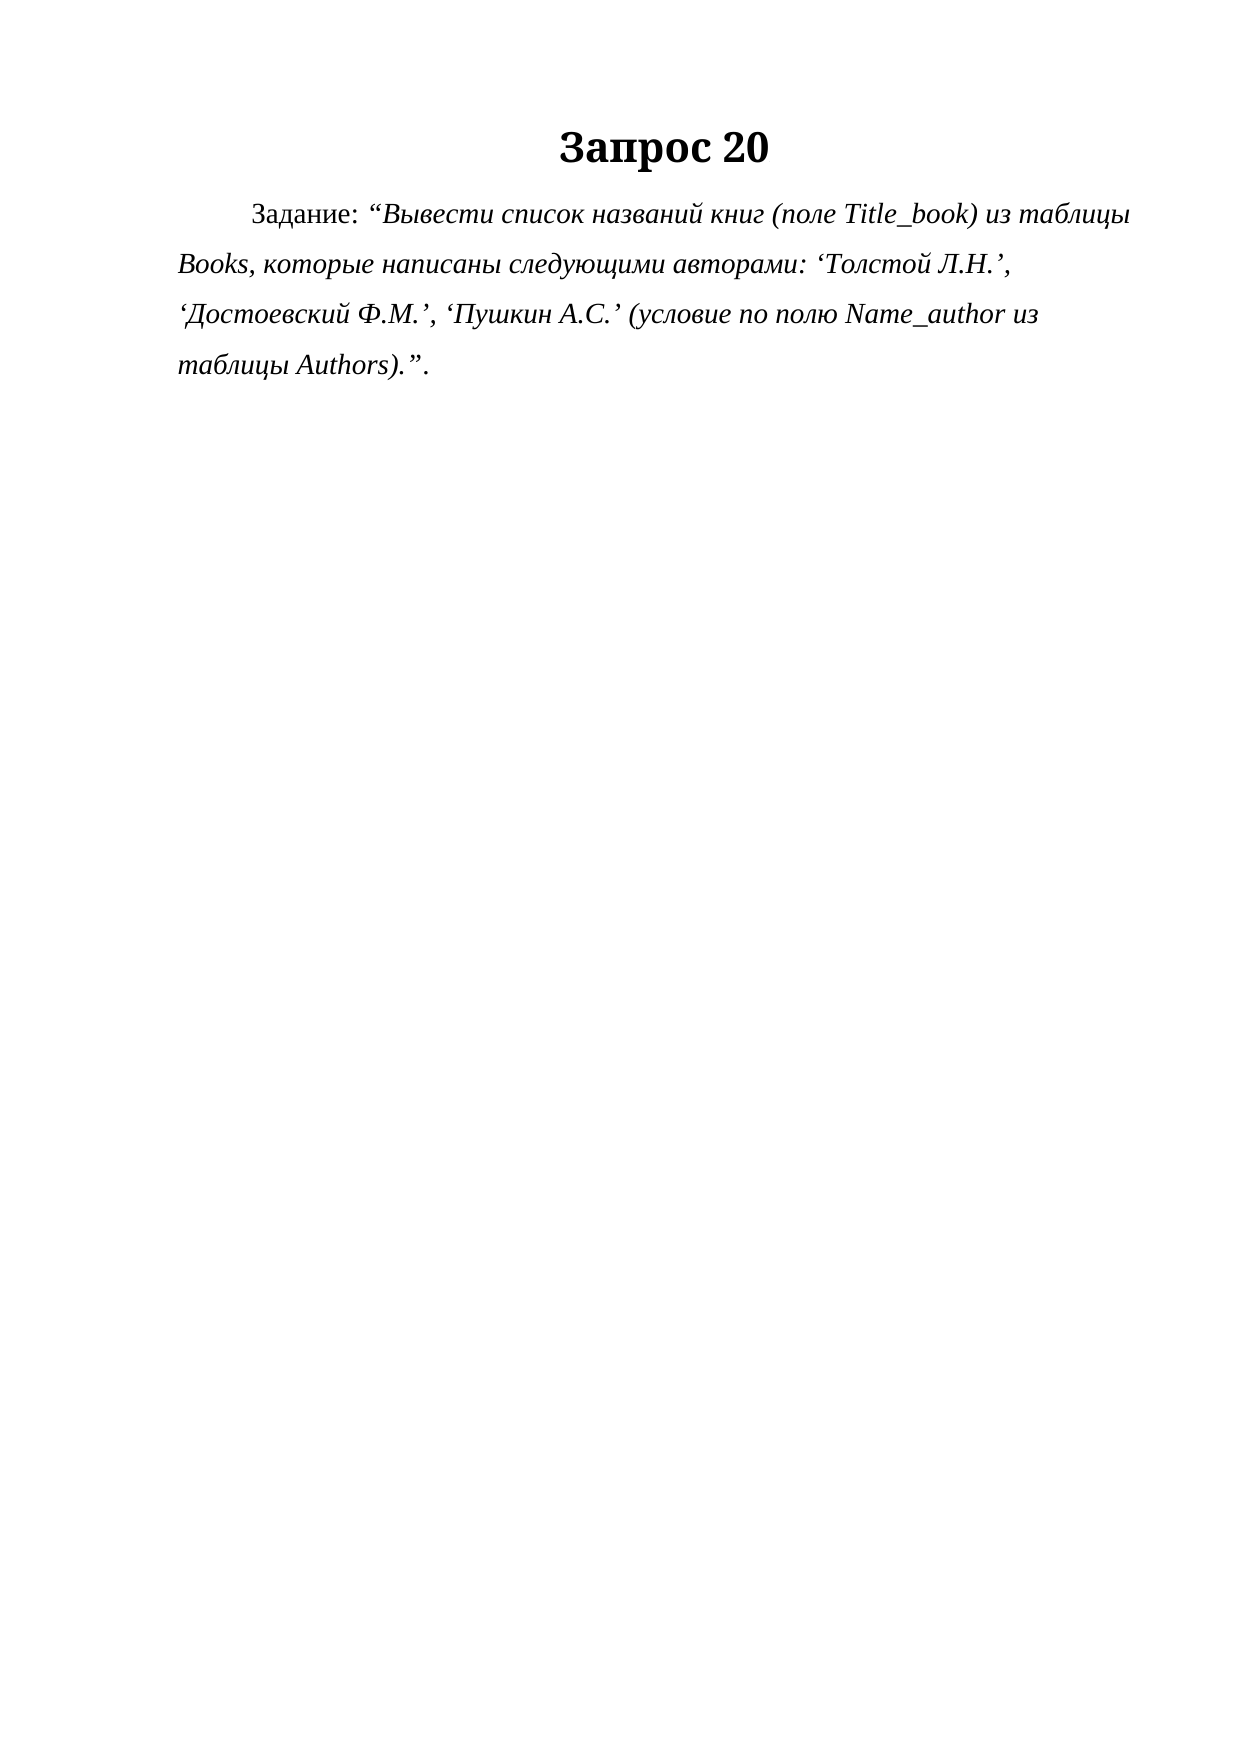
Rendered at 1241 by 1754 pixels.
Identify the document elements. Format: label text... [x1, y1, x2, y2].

text Запрос 20. [177, 118, 1152, 175]
text Задание: “Вывести список названий книг (поле Title_book) из таблицы Books, которые написаны следующими авторами: ‘Толстой Л.Н.’, ‘Достоевский Ф.М.’, ‘Пушкин А.С.’ (условие по полю Name_author из таблицы Authors).”. [177, 196, 1152, 381]
